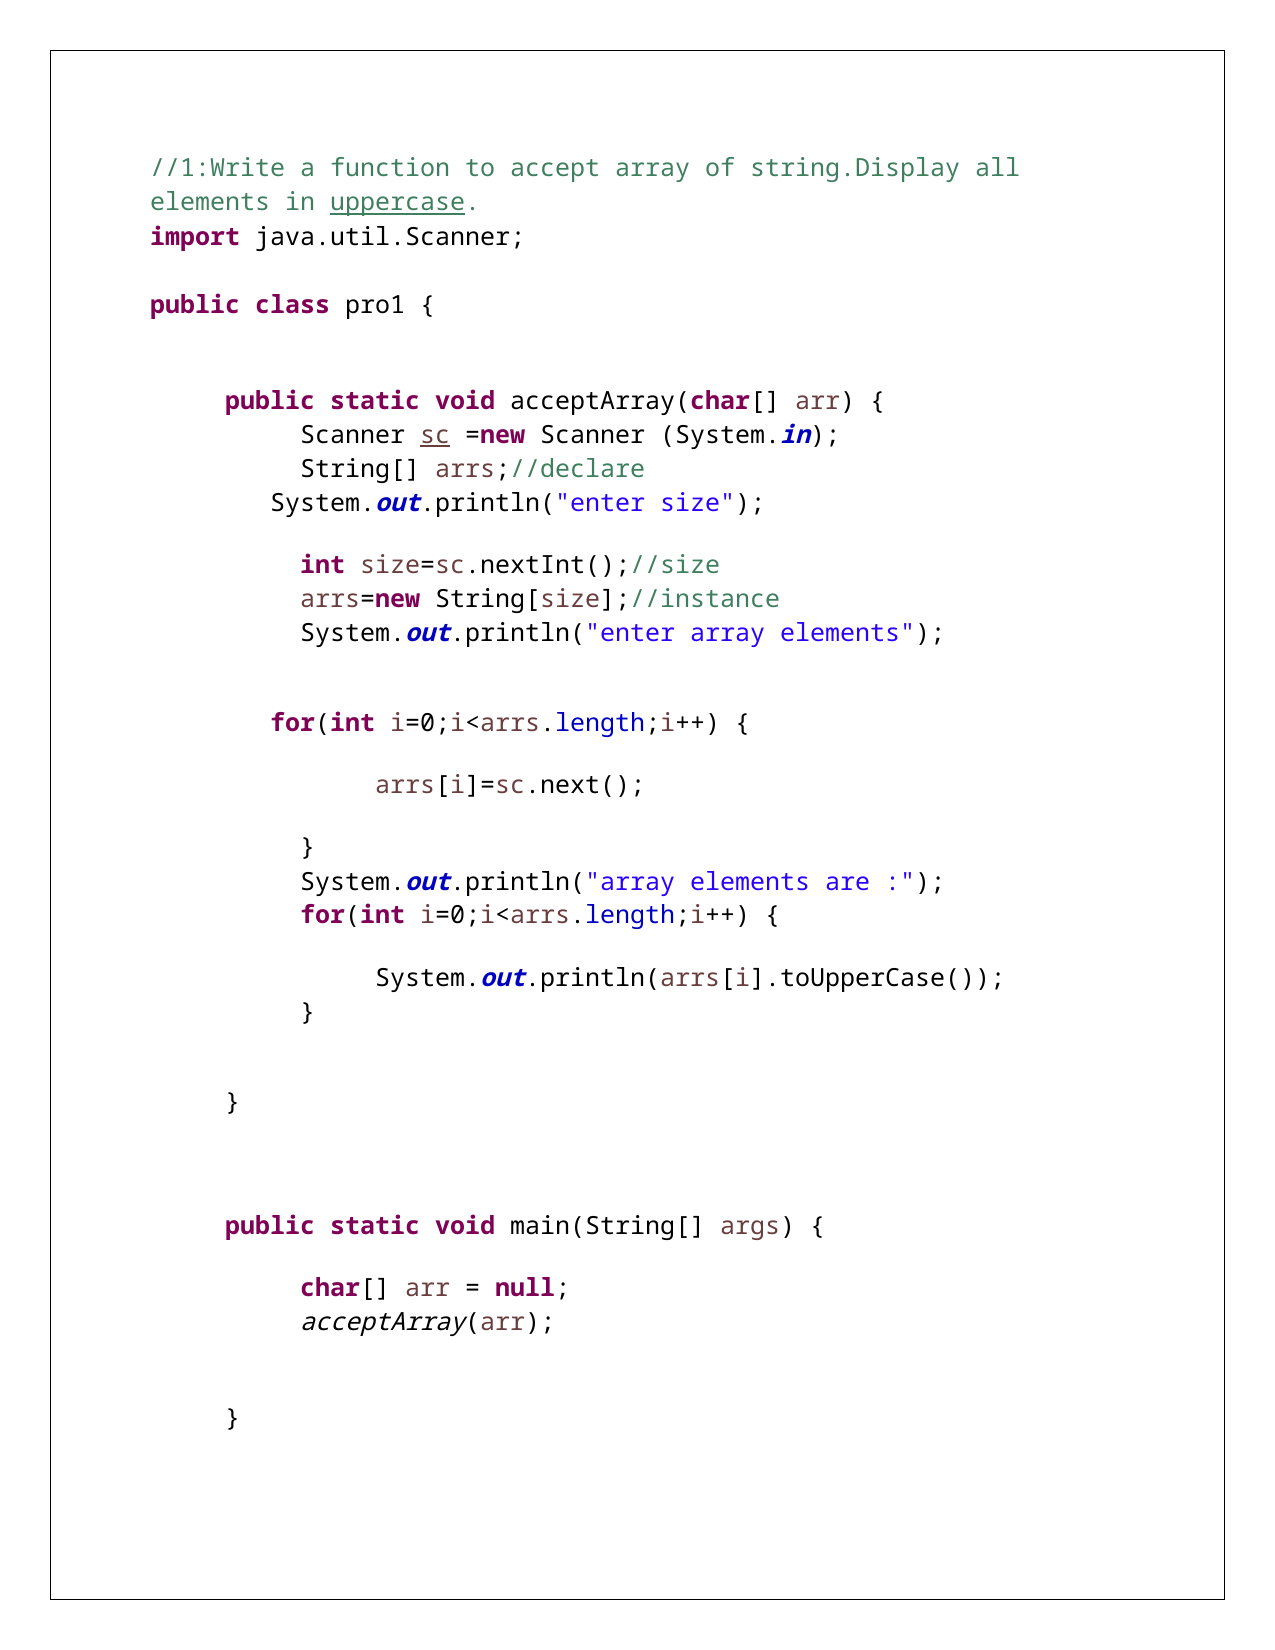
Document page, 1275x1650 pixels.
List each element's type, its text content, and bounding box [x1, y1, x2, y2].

text } [150, 1083, 1125, 1117]
text } [150, 1400, 1125, 1434]
text acceptArray(arr); [150, 1304, 1125, 1338]
text System.out.println("array elements are :"); [150, 863, 1125, 897]
text public static void main(String[] args) { [150, 1208, 1125, 1242]
text char[] arr = null; [150, 1270, 1125, 1304]
text public class pro1 { [150, 286, 1125, 320]
text import java.util.Scanner; [150, 218, 1125, 252]
text String[] arrs;//declare [150, 451, 1125, 484]
text arrs[i]=sc.next(); [150, 767, 1125, 801]
text for(int i=0;i<arrs.length;i++) { [150, 897, 1125, 931]
text System.out.println(arrs[i].toUpperCase()); [150, 959, 1125, 993]
text System.out.println("enter size"); [150, 484, 1125, 519]
text arrs=new String[size];//instance [150, 581, 1125, 615]
text for(int i=0;i<arrs.length;i++) { [150, 705, 1125, 739]
text } [150, 829, 1125, 863]
text System.out.println("enter array elements"); [150, 615, 1125, 649]
text Scanner sc =new Scanner (System.in); [150, 416, 1125, 451]
text } [150, 993, 1125, 1027]
text public static void acceptArray(char[] arr) { [150, 382, 1125, 416]
text //1:Write a function to accept array of string.Display all elements in uppercase. [150, 150, 1125, 218]
text int size=sc.nextInt();//size [150, 547, 1125, 581]
